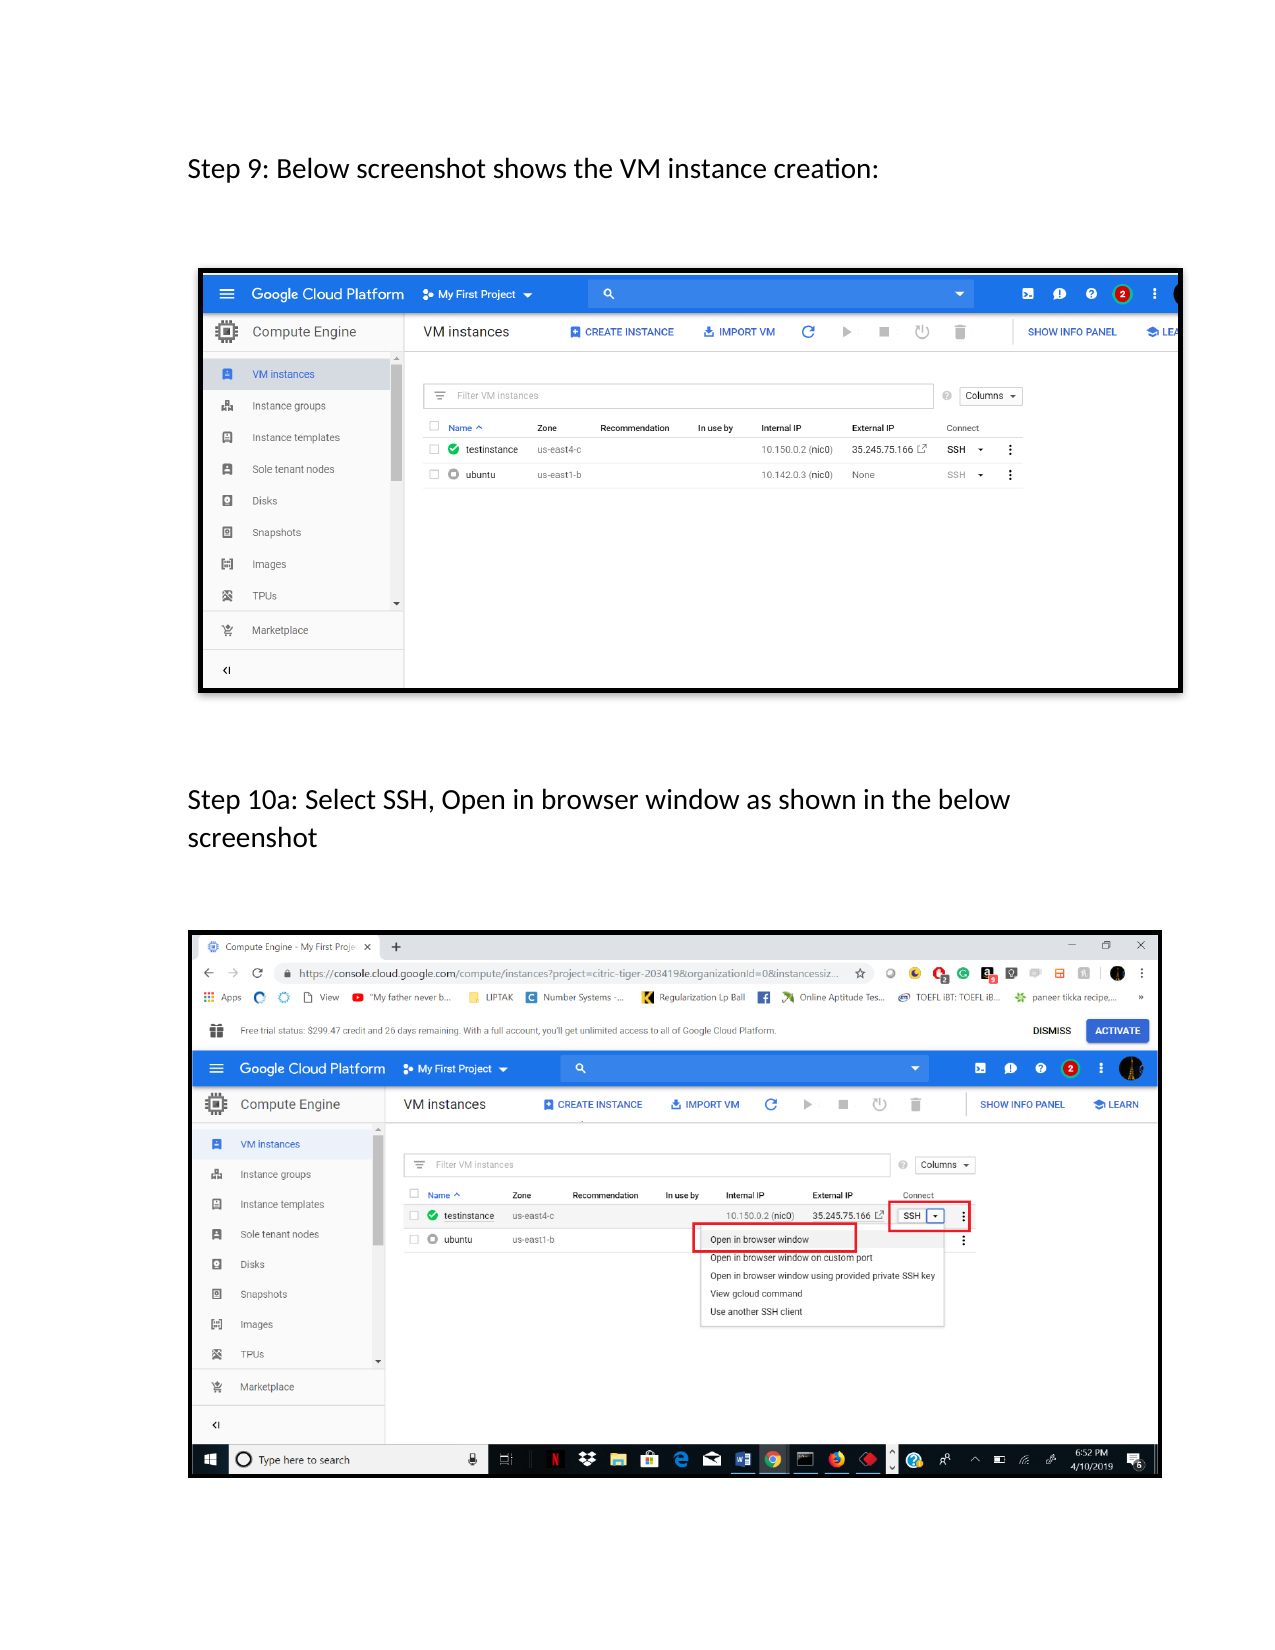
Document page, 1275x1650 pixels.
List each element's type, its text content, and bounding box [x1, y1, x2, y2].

picture [192, 935, 1158, 1474]
text Step 10a: Select SSH, Open in browser window as shown in the below screenshot [187, 781, 1125, 855]
picture [203, 273, 1178, 688]
text Step 9: Below screenshot shows the VM instance creation: [187, 150, 1125, 186]
